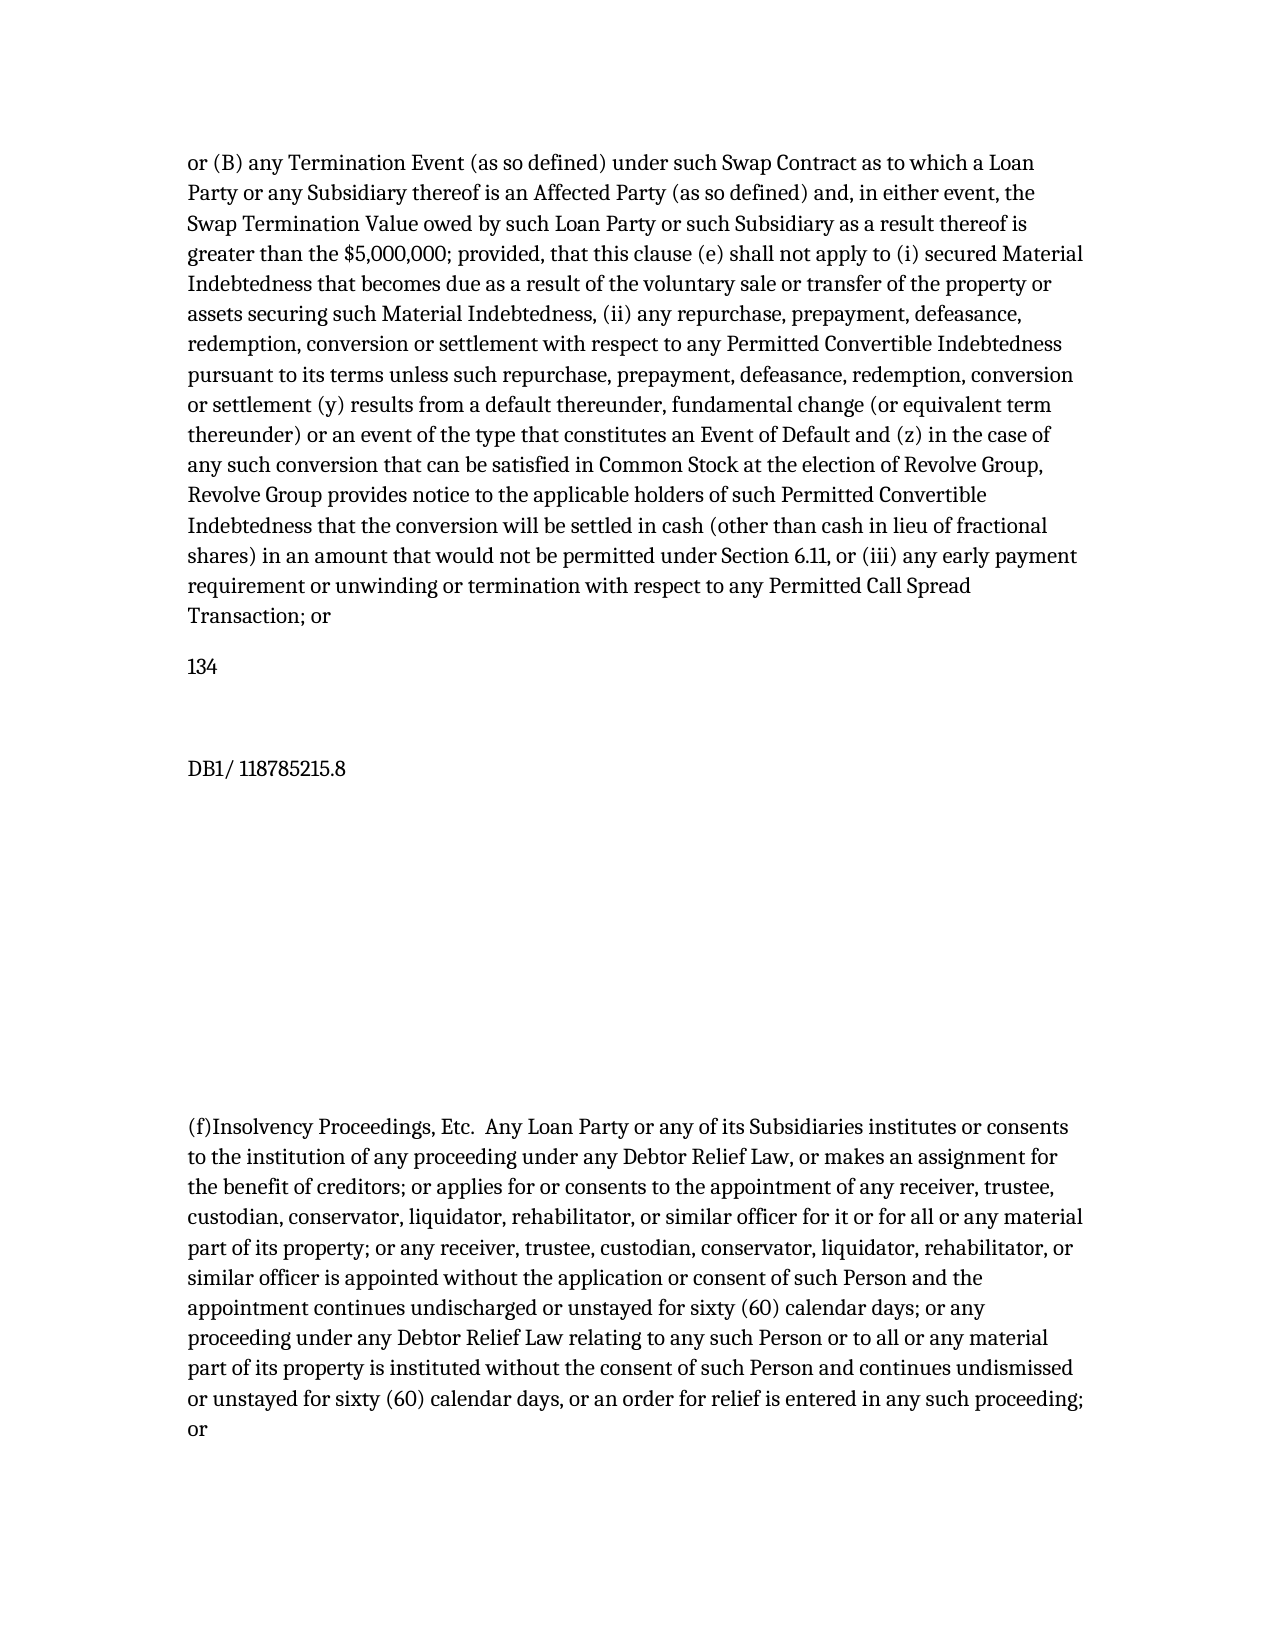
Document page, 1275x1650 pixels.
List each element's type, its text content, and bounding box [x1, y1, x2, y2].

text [187, 150, 1087, 629]
text (f)Insolvency Proceedings, Etc. Any Loan Party or any of its Subsidiaries institutes or consents to the institution of any proceeding under any Debtor Relief Law, or makes an assignment for the benefit of creditors; or applies for or consents to the appointment of any receiver, trustee, custodian, conservator, liquidator, rehabilitator, or similar officer for it or for all or any material part of its property; or any receiver, trustee, custodian, conservator, liquidator, rehabilitator, or similar officer is appointed without the application or consent of such Person and the appointment continues undischarged or unstayed for sixty (60) calendar days; or any proceeding under any Debtor Relief Law relating to any such Person or to all or any material part of its property is instituted without the consent of such Person and continues undismissed or unstayed for sixty (60) calendar days, or an order for relief is entered in any such proceeding; or [187, 1113, 1087, 1442]
text DB1/ 118785215.8 [187, 756, 1087, 783]
text 134 [187, 654, 1087, 681]
